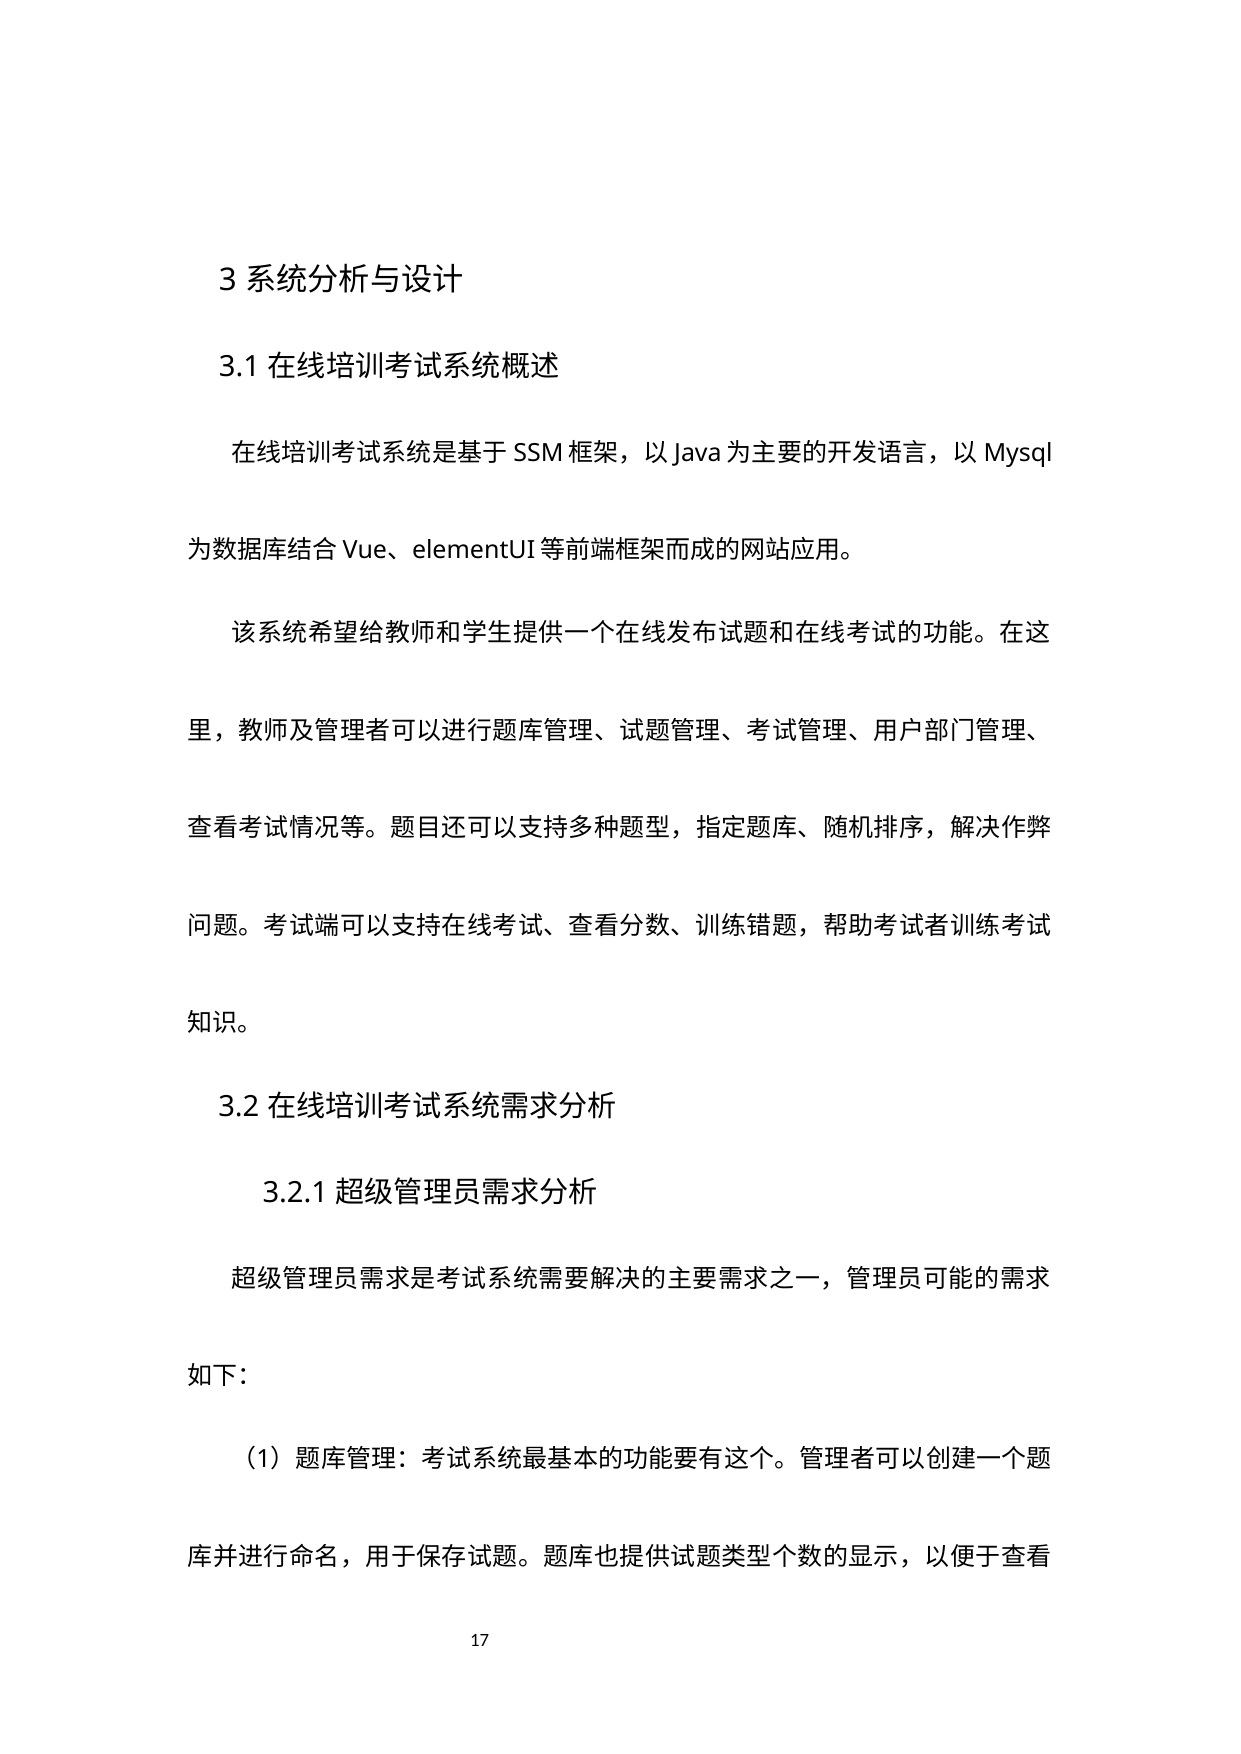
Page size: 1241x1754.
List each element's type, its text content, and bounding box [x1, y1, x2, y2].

list 3.2 在线培训考试系统需求分析 [187, 1072, 1053, 1137]
list 3.2.1 超级管理员需求分析 [219, 1158, 1053, 1223]
list 超级管理员需求是考试系统需要解决的主要需求之一，管理员可能的需求如下： [187, 1244, 1053, 1406]
list 3.1 在线培训考试系统概述 [219, 332, 1053, 397]
list 该系统希望给教师和学生提供一个在线发布试题和在线考试的功能。在这里，教师及管理者可以进行题库管理、试题管理、考试管理、用户部门管理、查看考试情况等。题目还可以支持多种题型，指定题库、随机排序，解决作弊问题。考试端可以支持在线考试、查看分数、训练错题，帮助考试者训练考试知识。 [187, 598, 1053, 1053]
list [187, 1424, 1053, 1587]
list 在线培训考试系统是基于SSM框架，以Java为主要的开发语言，以Mysql为数据库结合Vue、elementUI等前端框架而成的网站应用。 [187, 418, 1053, 580]
list 3 系统分析与设计 [219, 244, 1053, 309]
